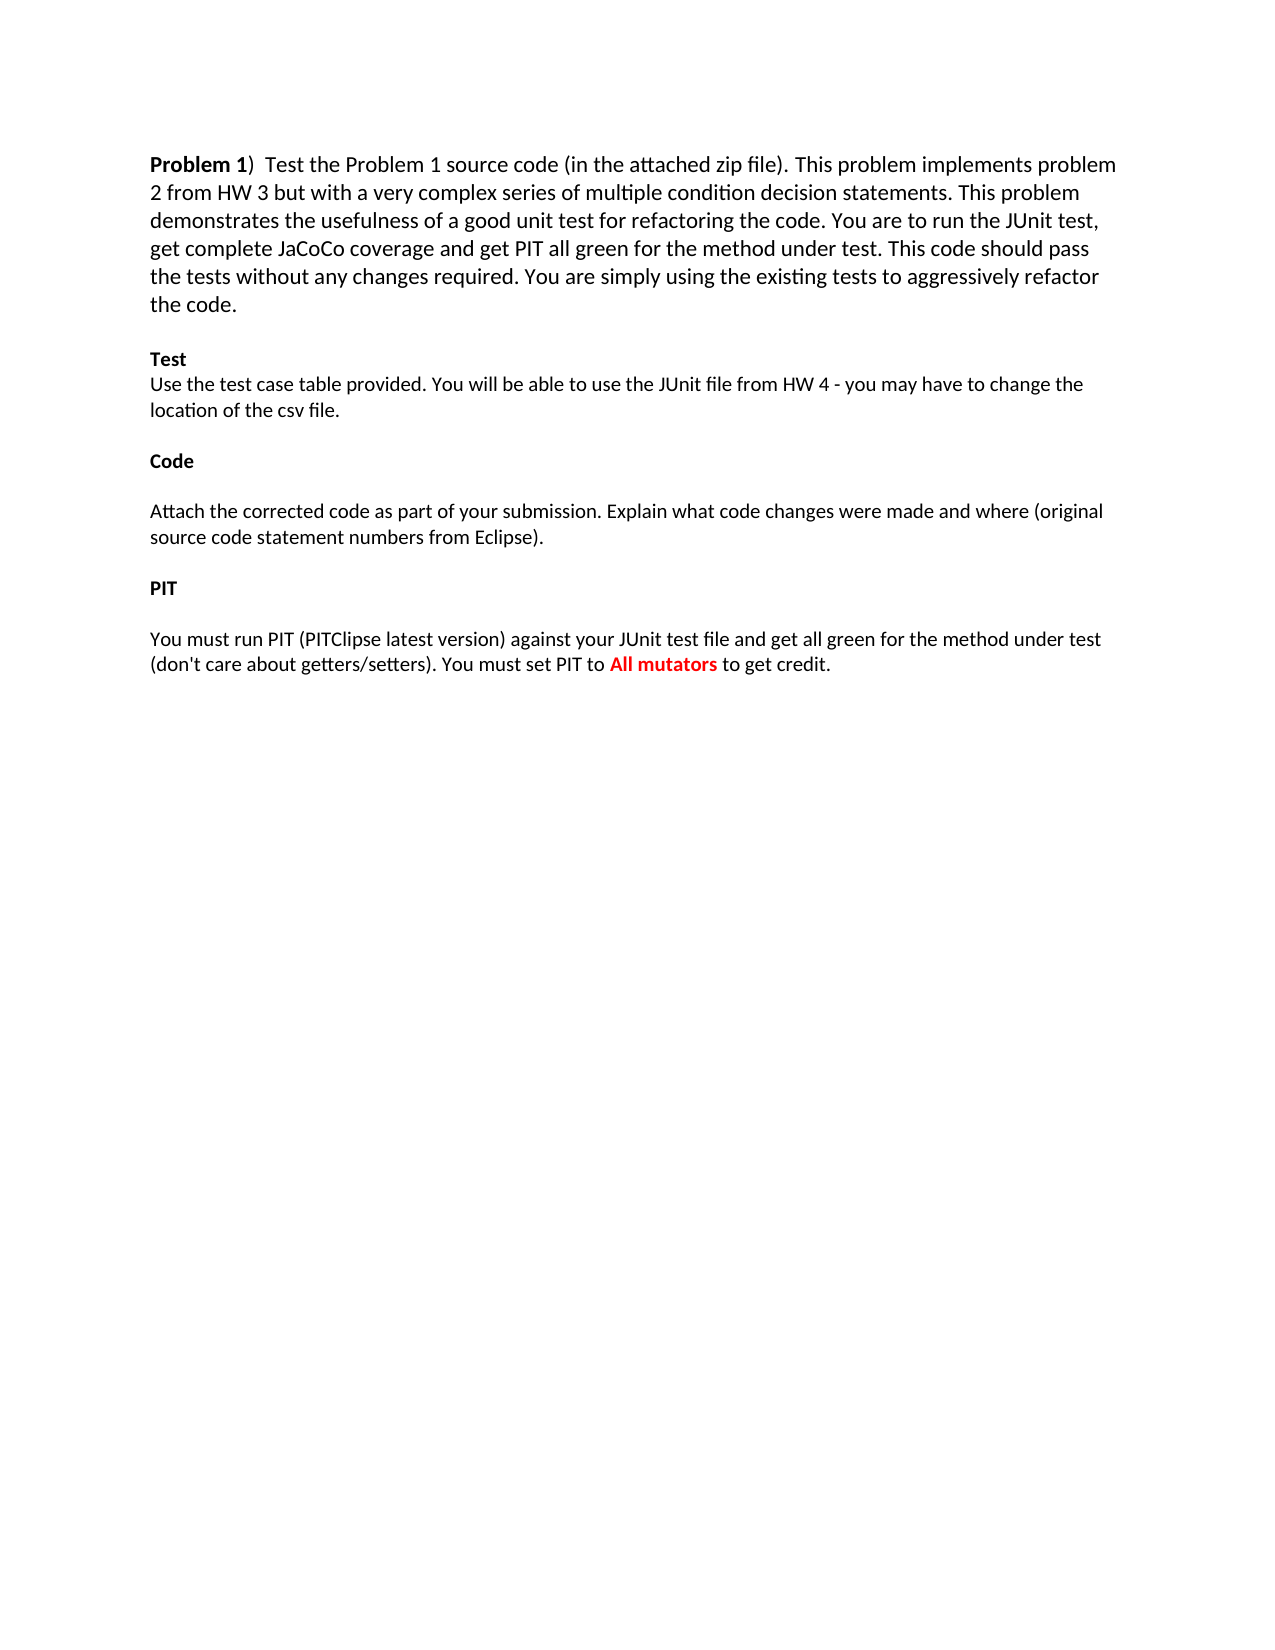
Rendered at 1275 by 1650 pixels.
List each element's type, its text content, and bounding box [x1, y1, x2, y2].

text Use the test case table provided. You will be able to use the JUnit file from HW 4 - you may have to change the location of the csv file. [150, 372, 1125, 422]
text Code [150, 448, 1125, 473]
text You must run PIT (PITClipse latest version) against your JUnit test file and get all green for the method under test (don't care about getters/setters). You must set PIT to All mutators to get credit. [150, 626, 1125, 677]
text Problem 1) Test the Problem 1 source code (in the attached zip file). This problem implements problem 2 from HW 3 but with a very complex series of multiple condition decision statements. This problem demonstrates the usefulness of a good unit test for refactoring the code. You are to run the JUnit test, get complete JaCoCo coverage and get PIT all green for the method under test. This code should pass the tests without any changes required. You are simply using the existing tests to aggressively refactor the code. [150, 150, 1125, 318]
text Test [150, 346, 1125, 372]
text Attach the corrected code as part of your submission. Explain what code changes were made and where (original source code statement numbers from Eclipse). [150, 499, 1125, 549]
text PIT [150, 575, 1125, 600]
